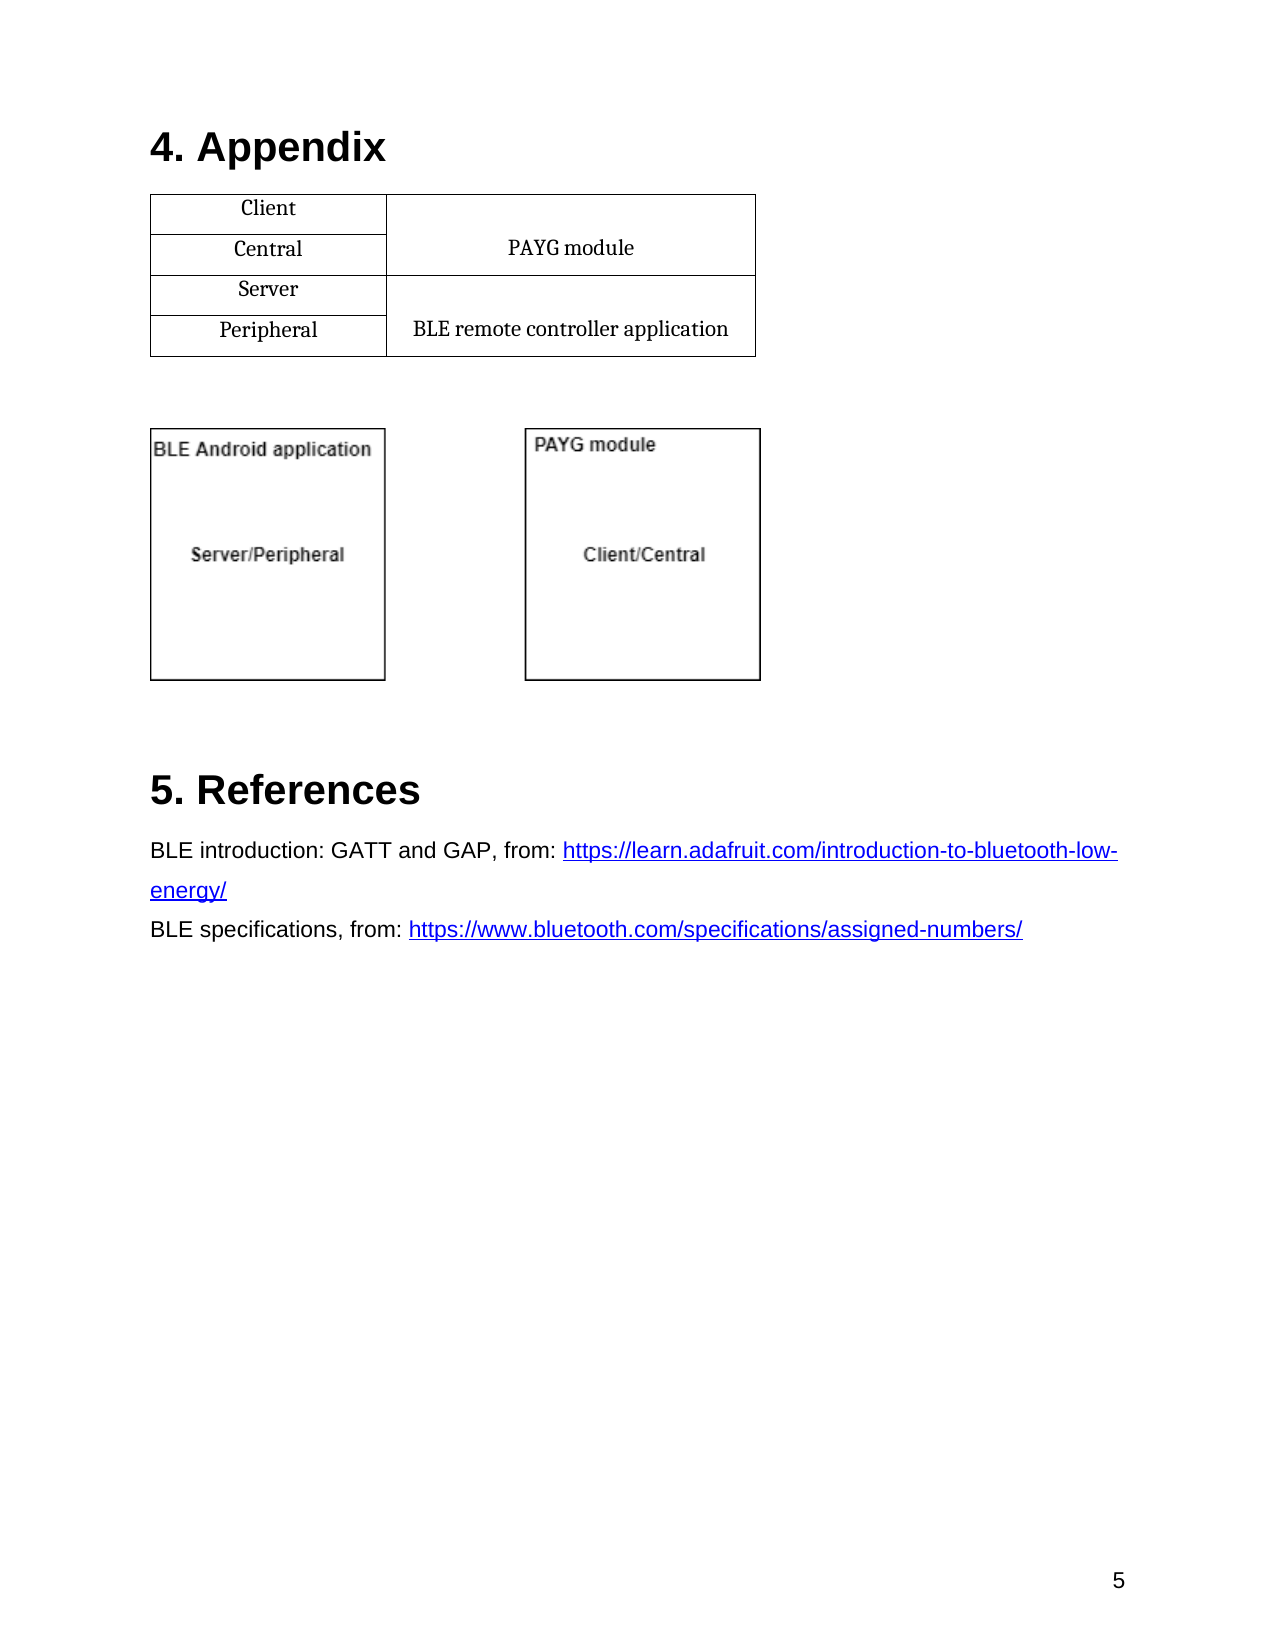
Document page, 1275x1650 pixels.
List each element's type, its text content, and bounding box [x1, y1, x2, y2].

text BLE introduction: GATT and GAP, from: https://learn.adafruit.com/introduction-to-bluetooth-low-energy/ [150, 837, 1125, 903]
table_header PAYG module [387, 195, 755, 275]
picture [150, 428, 761, 681]
text 5. References [150, 765, 1125, 813]
table_cell Server [151, 276, 386, 315]
table_header Client [151, 195, 386, 234]
table_cell BLE remote controller application [387, 276, 755, 356]
text BLE specifications, from: https://www.bluetooth.com/specifications/assigned-numbers/ [150, 916, 1125, 942]
table_cell Central [151, 235, 386, 275]
table_cell Peripheral [151, 316, 386, 356]
text 4. Appendix [150, 122, 1125, 170]
